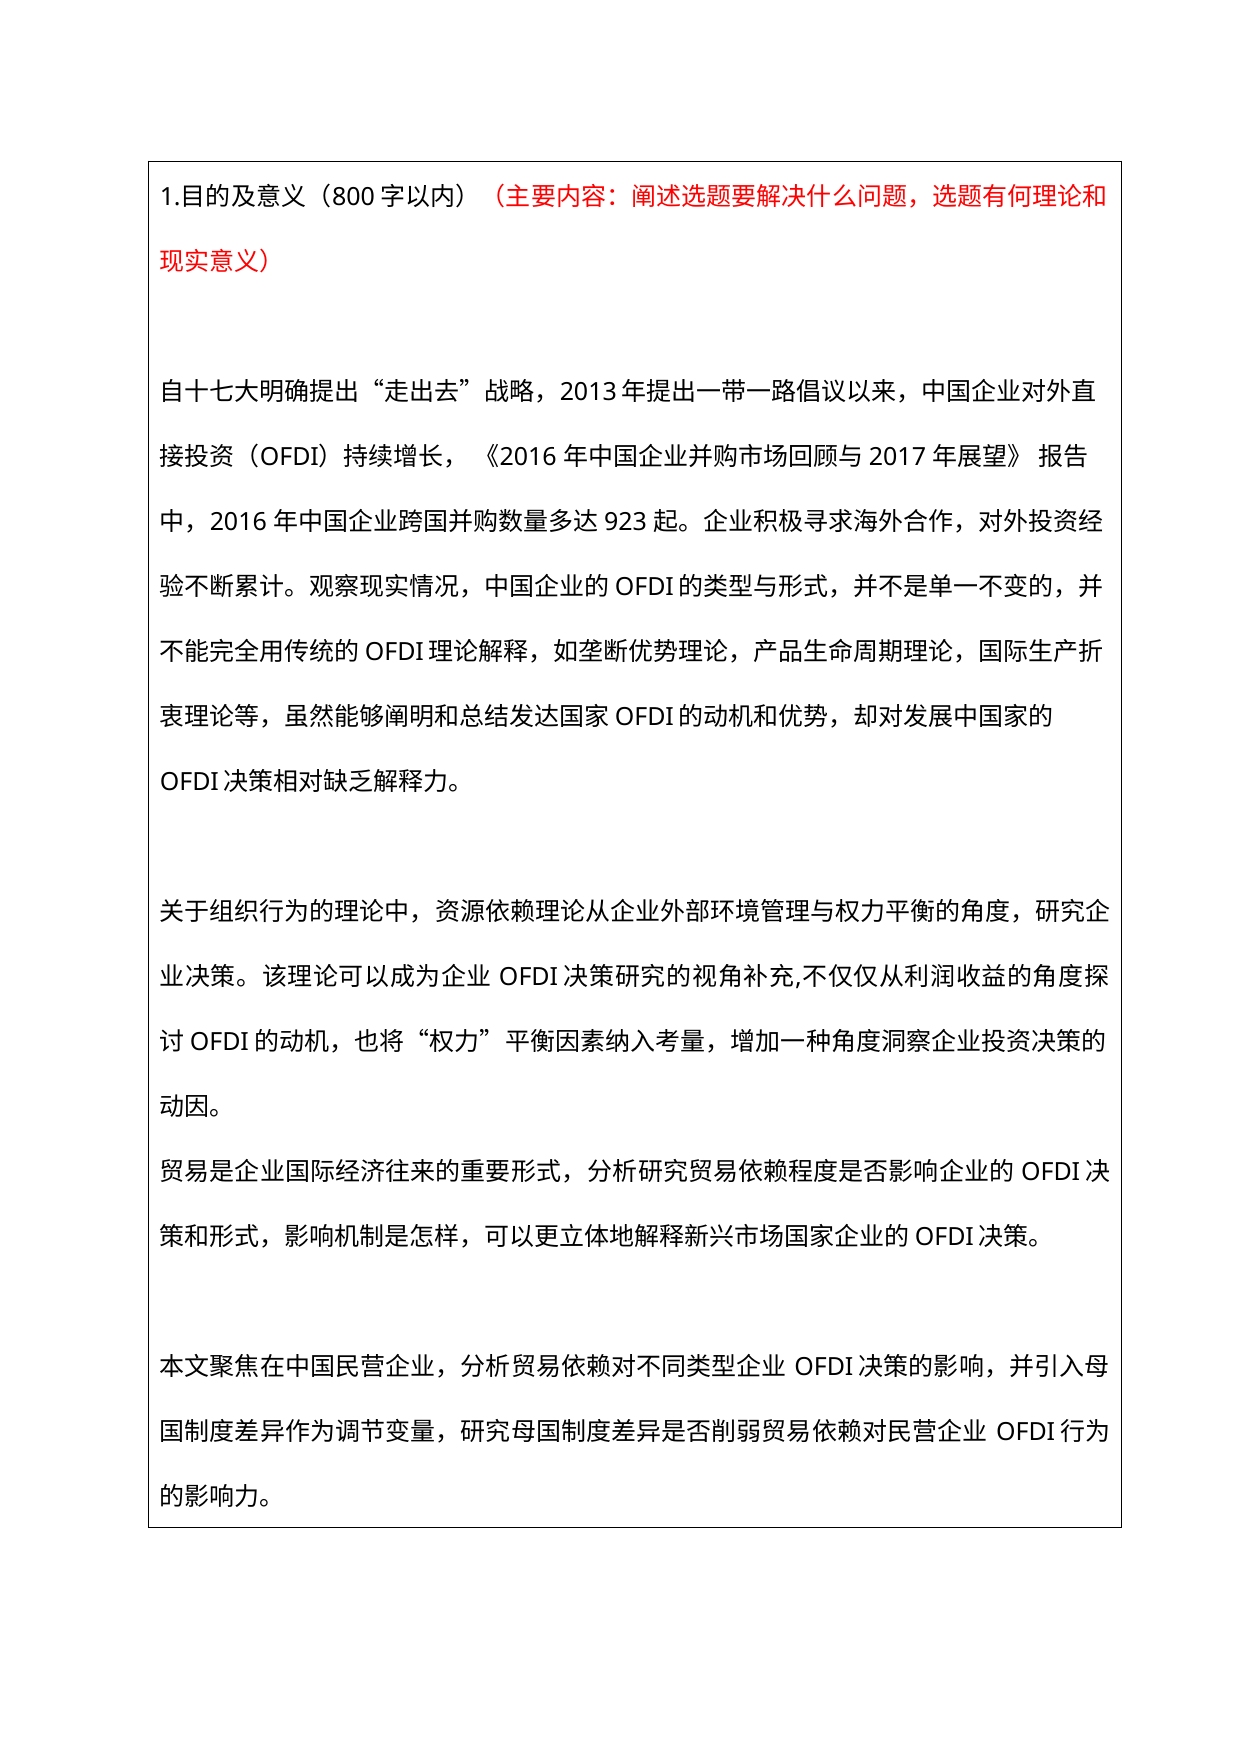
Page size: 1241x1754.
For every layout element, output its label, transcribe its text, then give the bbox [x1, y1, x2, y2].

table_header 1.目的及意义（800字以内）（主要内容：阐述选题要解决什么问题，选题有何理论和现实意义） 自十七大明确提出“走出去”战略，2013年提出一带一路倡议以来，中国企业对外直接投资（OFDI）持续增长， 《2016 年中国企业并购市场回顾与 2017 年展望》 报告中，2016 年中国企业跨国并购数量多达 923 起。企业积极寻求海外合作，对外投资经验不断累计。观察现实情况，中国企业的OFDI的类型与形式，并不是单一不变的，并不能完全用传统的OFDI理论解释，如垄断优势理论，产品生命周期理论，国际生产折衷理论等，虽然能够阐明和总结发达国家OFDI的动机和优势，却对发展中国家的OFDI决策相对缺乏解释力。 关于组织行为的理论中，资源依赖理论从企业外部环境管理与权力平衡的角度，研究企业决策。该理论可以成为企业OFDI决策研究的视角补充,不仅仅从利润收益的角度探讨OFDI的动机，也将“权力”平衡因素纳入考量，增加一种角度洞察企业投资决策的动因。 贸易是企业国际经济往来的重要形式，分析研究贸易依赖程度是否影响企业的OFDI决策和形式，影响机制是怎样，可以更立体地解释新兴市场国家企业的OFDI决策。 本文聚焦在中国民营企业，分析贸易依赖对不同类型企业OFDI决策的影响，并引入母国制度差异作为调节变量，研究母国制度差异是否削弱贸易依赖对民营企业OFDI行为的影响力。 [149, 162, 1121, 1527]
